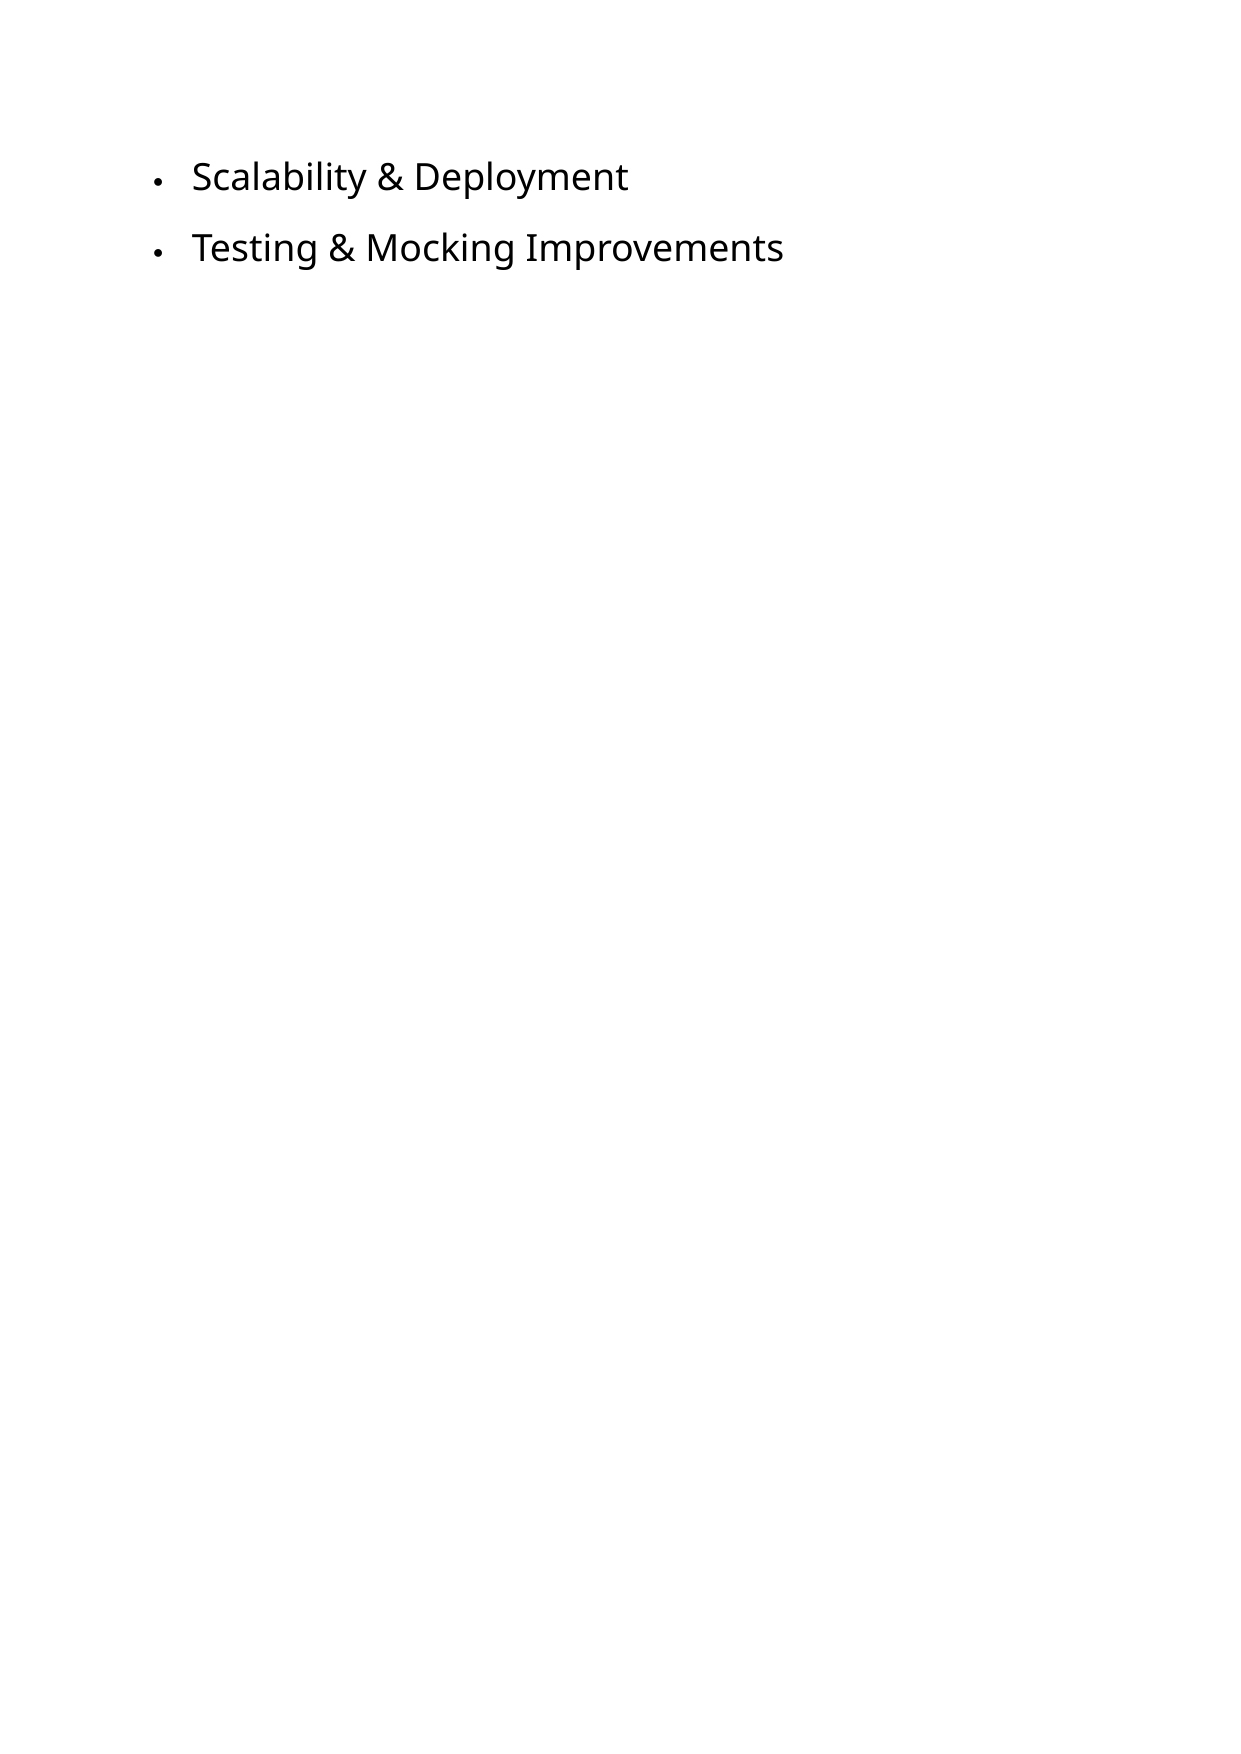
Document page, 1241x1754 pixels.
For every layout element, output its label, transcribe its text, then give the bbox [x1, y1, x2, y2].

list Scalability & Deployment [154, 150, 1090, 201]
list Testing & Mocking Improvements [154, 221, 1090, 272]
